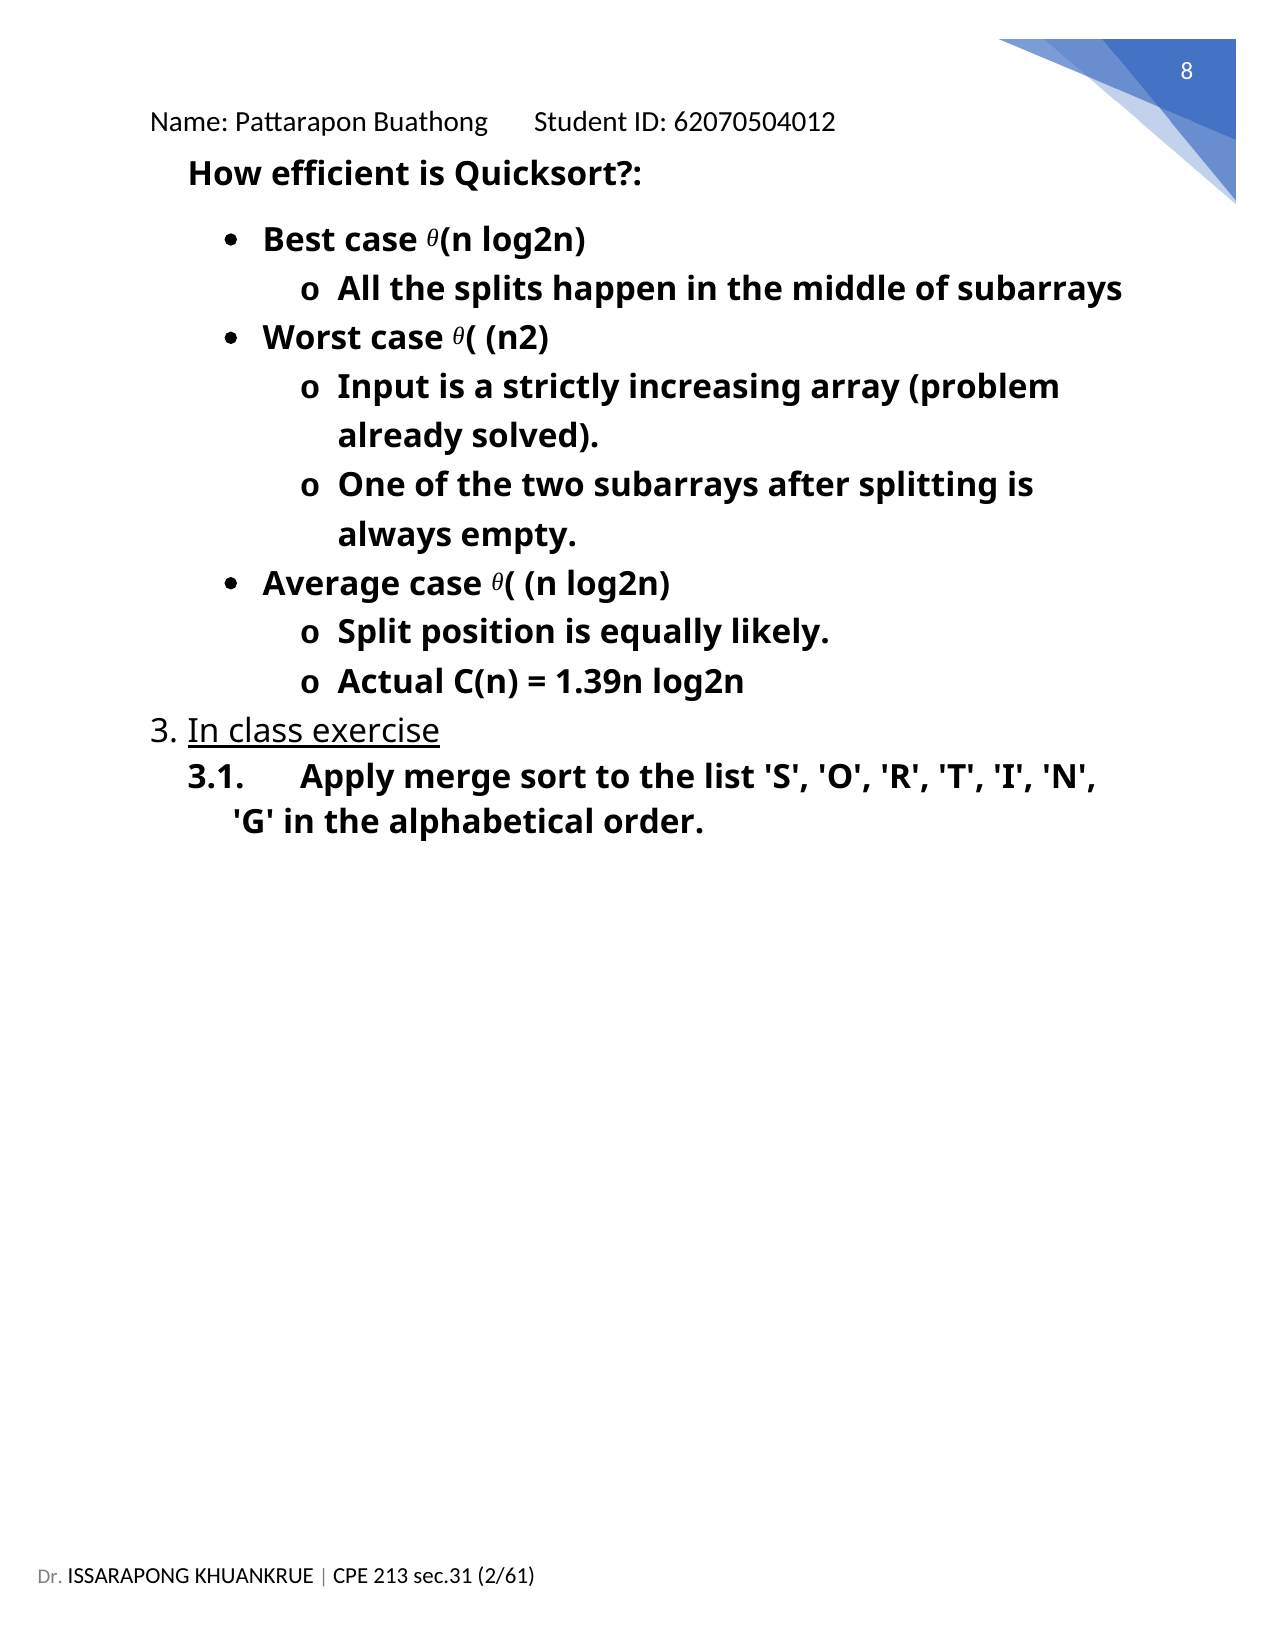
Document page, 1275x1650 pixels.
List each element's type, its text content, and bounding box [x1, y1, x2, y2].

list All the splits happen in the middle of subarrays [300, 264, 1125, 310]
list Best case (n log2n) [225, 216, 1125, 261]
list Input is a strictly increasing array (problem already solved). [300, 363, 1125, 458]
list Average case ( (n log2n) [225, 559, 1125, 605]
list Split position is equally likely. [300, 608, 1125, 654]
text How efficient is Quicksort?: [150, 150, 1125, 195]
list Apply merge sort to the list 'S', 'O', 'R', 'T', 'I', 'N', 'G' in the alphabetical order. [187, 752, 1125, 843]
list Worst case ( (n2) [225, 314, 1125, 359]
list In class exercise [150, 707, 1125, 752]
list One of the two subarrays after splitting is always empty. [300, 461, 1125, 556]
list Actual C(n) = 1.39n log2n [300, 658, 1125, 703]
picture [997, 39, 1236, 205]
